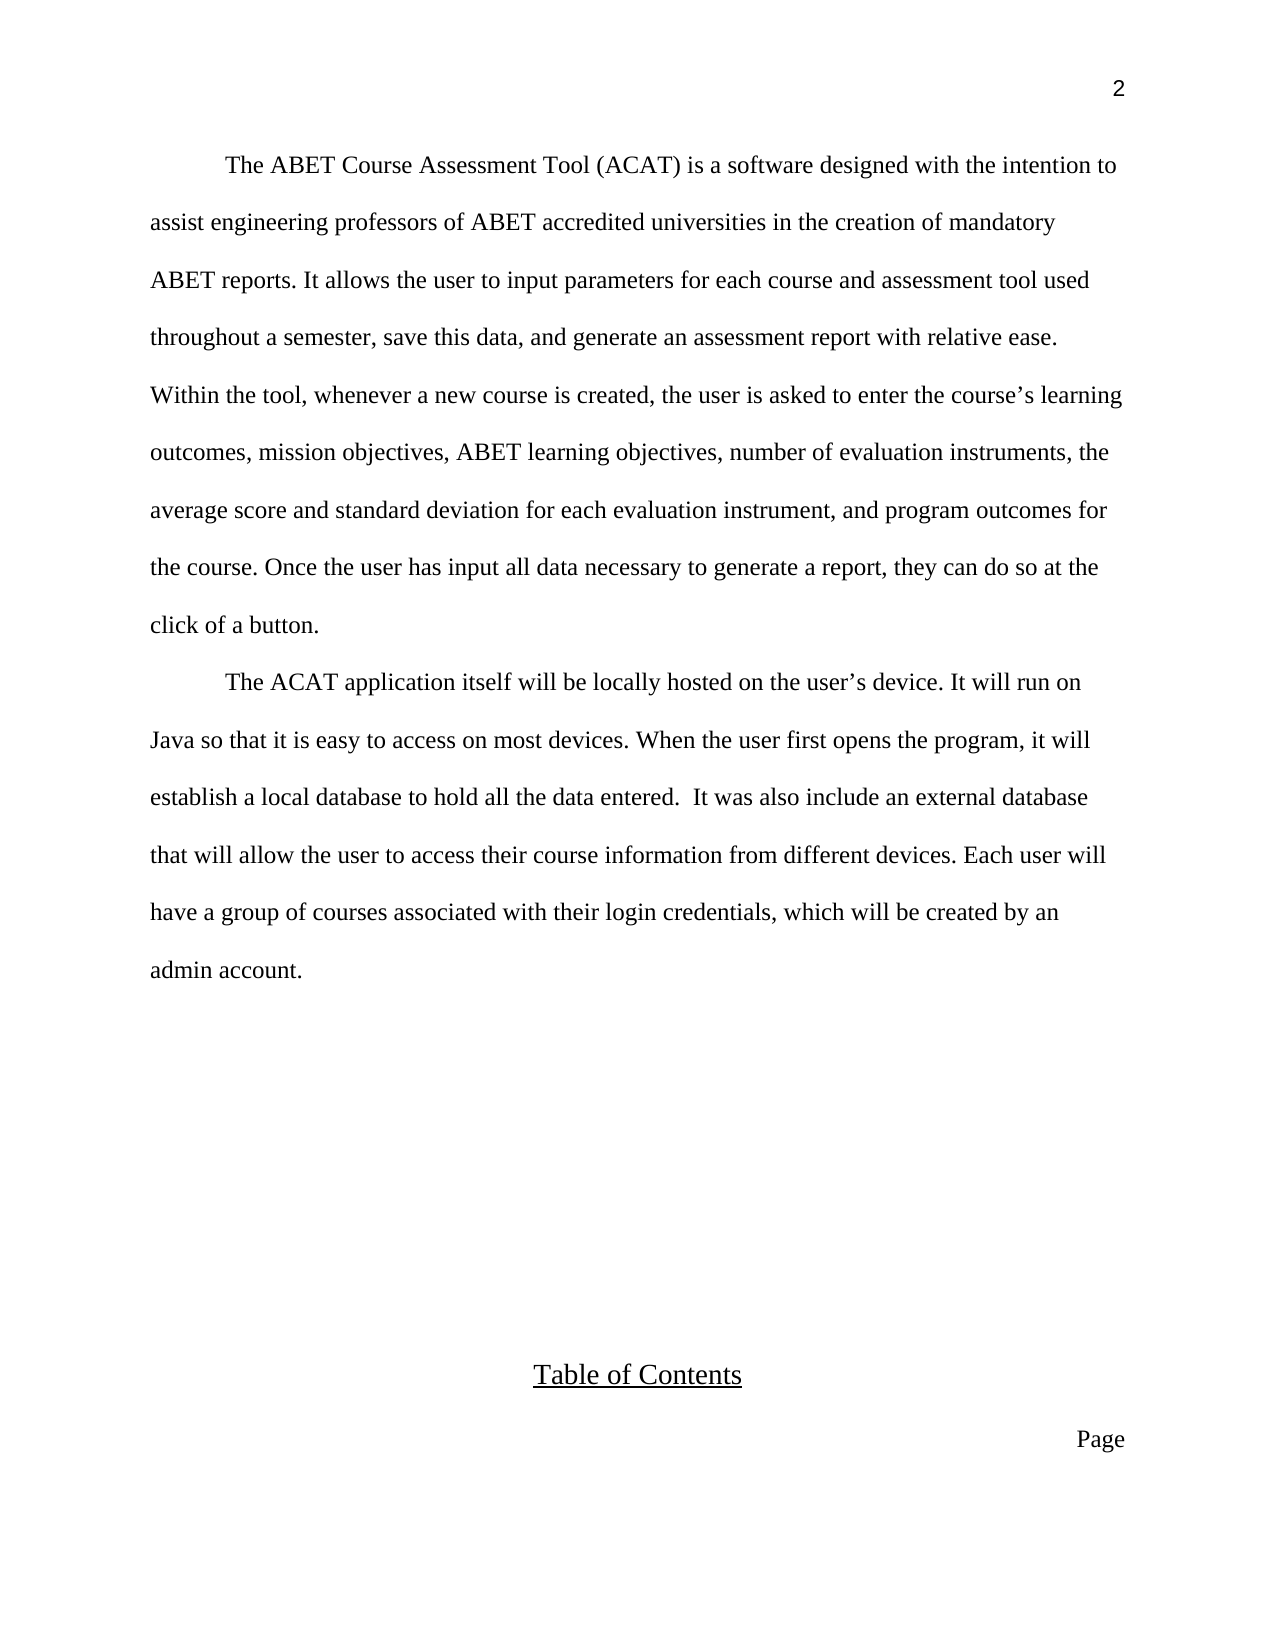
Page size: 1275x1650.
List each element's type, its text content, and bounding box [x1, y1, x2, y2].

text Page [150, 1424, 1125, 1453]
text The ABET Course Assessment Tool (ACAT) is a software designed with the intention to assist engineering professors of ABET accredited universities in the creation of mandatory ABET reports. It allows the user to input parameters for each course and assessment tool used throughout a semester, save this data, and generate an assessment report with relative ease. Within the tool, whenever a new course is created, the user is asked to enter the course’s learning outcomes, mission objectives, ABET learning objectives, number of evaluation instruments, the average score and standard deviation for each evaluation instrument, and program outcomes for the course. Once the user has input all data necessary to generate a report, they can do so at the click of a button. [150, 150, 1125, 639]
text Table of Contents [150, 1357, 1125, 1391]
text The ACAT application itself will be locally hosted on the user’s device. It will run on Java so that it is easy to access on most devices. When the user first opens the program, it will establish a local database to hold all the data entered. It was also include an external database that will allow the user to access their course information from different devices. Each user will have a group of courses associated with their login credentials, which will be created by an admin account. [150, 667, 1125, 984]
